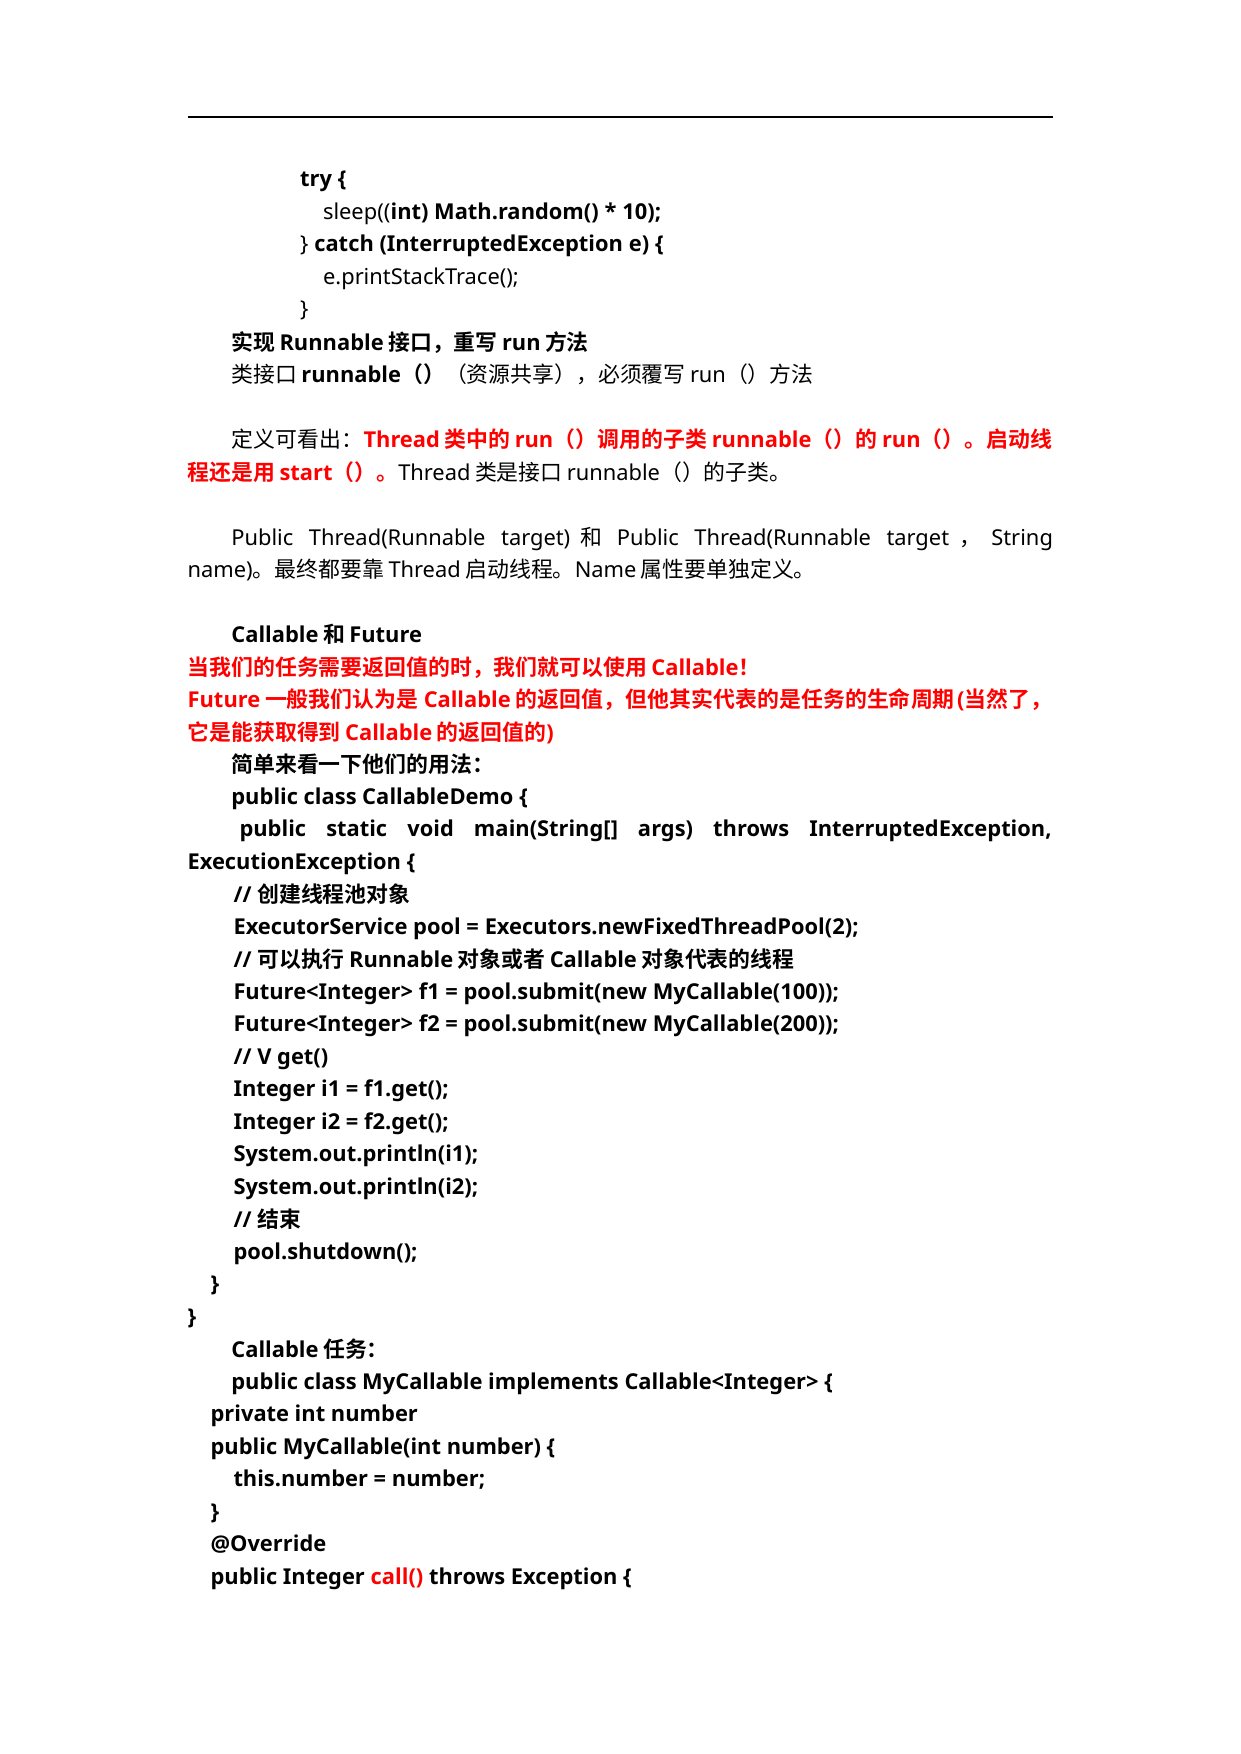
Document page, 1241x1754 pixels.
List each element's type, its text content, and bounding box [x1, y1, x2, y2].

text public class CallableDemo { public static void main(String[] args) throws InterruptedException, ExecutionException { // 创建线程池对象 ExecutorService pool = Executors.newFixedThreadPool(2); // 可以执行Runnable对象或者Callable对象代表的线程 Future<Integer> f1 = pool.submit(new MyCallable(100)); Future<Integer> f2 = pool.submit(new MyCallable(200)); // V get() Integer i1 = f1.get(); Integer i2 = f2.get(); System.out.println(i1); System.out.println(i2); // 结束 pool.shutdown(); } } [187, 779, 1053, 1332]
text try { [187, 162, 1053, 194]
text e.printStackTrace(); [187, 259, 1053, 292]
text } [187, 292, 1053, 324]
text 类接口runnable（）（资源共享），必须覆写run（）方法 [187, 357, 1053, 389]
subtitle Callable和Future [187, 617, 1053, 649]
text } catch (InterruptedException e) { [187, 227, 1053, 259]
text Future一般我们认为是Callable的返回值，但他其实代表的是任务的生命周期(当然了，它是能获取得到Callable的返回值的) [187, 682, 1053, 747]
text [187, 1364, 1053, 1592]
text 简单来看一下他们的用法： [187, 747, 1053, 779]
text 定义可看出：Thread类中的run（）调用的子类runnable（）的run（）。启动线程还是用start（）。Thread类是接口runnable（）的子类。 [187, 422, 1053, 487]
text Public Thread(Runnable target)和Public Thread(Runnable target，String name)。最终都要靠Thread启动线程。Name属性要单独定义。 [187, 519, 1053, 584]
subtitle 实现Runnable接口，重写run方法 [187, 324, 1053, 357]
text sleep((int) Math.random() * 10); [187, 194, 1053, 227]
text 当我们的任务需要返回值的时，我们就可以使用Callable！ [187, 649, 1053, 682]
text Callable任务： [187, 1332, 1053, 1364]
